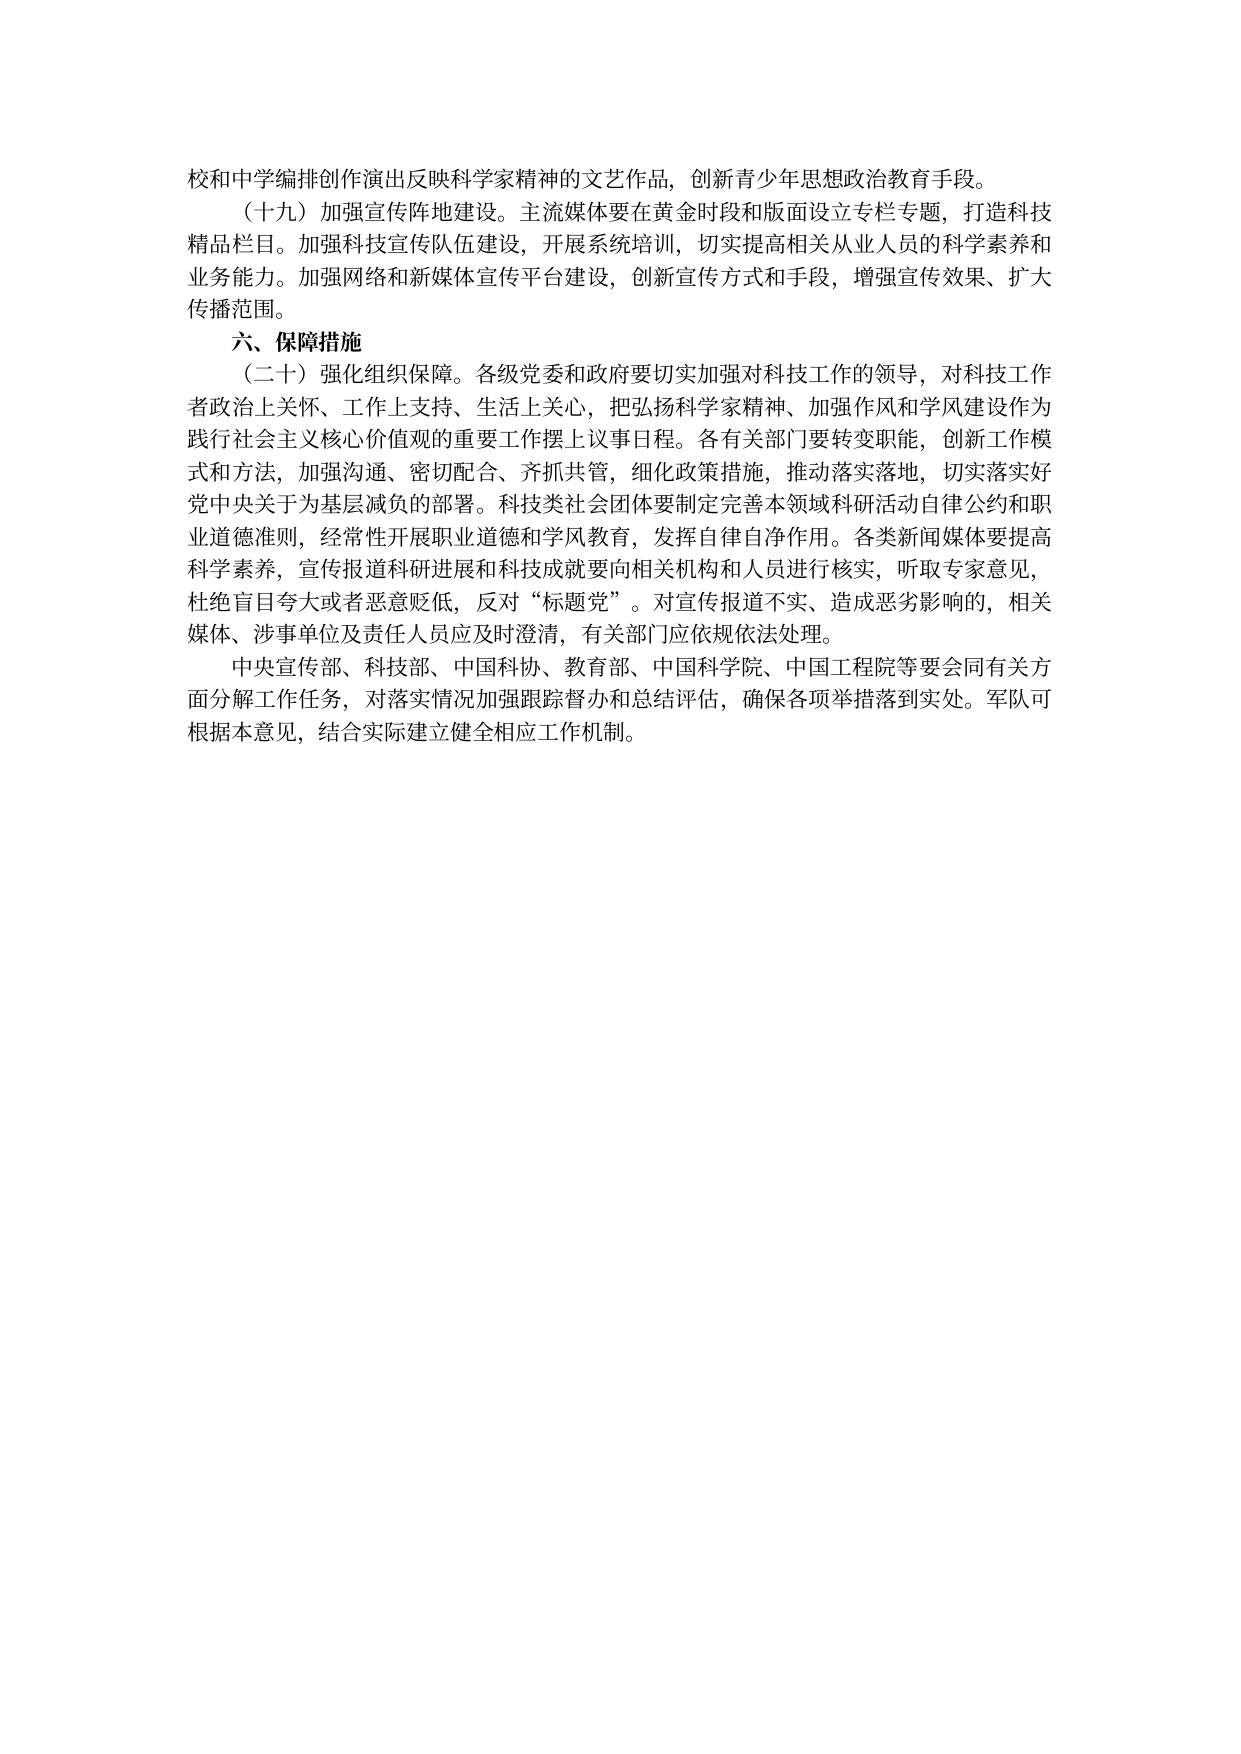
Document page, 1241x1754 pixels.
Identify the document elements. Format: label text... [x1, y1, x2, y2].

text （十九）加强宣传阵地建设。主流媒体要在黄金时段和版面设立专栏专题，打造科技精品栏目。加强科技宣传队伍建设，开展系统培训，切实提高相关从业人员的科学素养和业务能力。加强网络和新媒体宣传平台建设，创新宣传方式和手段，增强宣传效果、扩大传播范围。 [187, 194, 1053, 324]
text 中央宣传部、科技部、中国科协、教育部、中国科学院、中国工程院等要会同有关方面分解工作任务，对落实情况加强跟踪督办和总结评估，确保各项举措落到实处。军队可根据本意见，结合实际建立健全相应工作机制。 [187, 649, 1053, 747]
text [187, 162, 1053, 194]
text （二十）强化组织保障。各级党委和政府要切实加强对科技工作的领导，对科技工作者政治上关怀、工作上支持、生活上关心，把弘扬科学家精神、加强作风和学风建设作为践行社会主义核心价值观的重要工作摆上议事日程。各有关部门要转变职能，创新工作模式和方法，加强沟通、密切配合、齐抓共管，细化政策措施，推动落实落地，切实落实好党中央关于为基层减负的部署。科技类社会团体要制定完善本领域科研活动自律公约和职业道德准则，经常性开展职业道德和学风教育，发挥自律自净作用。各类新闻媒体要提高科学素养，宣传报道科研进展和科技成就要向相关机构和人员进行核实，听取专家意见，杜绝盲目夸大或者恶意贬低，反对“标题党”。对宣传报道不实、造成恶劣影响的，相关媒体、涉事单位及责任人员应及时澄清，有关部门应依规依法处理。 [187, 357, 1053, 649]
text 六、保障措施 [187, 324, 1053, 357]
